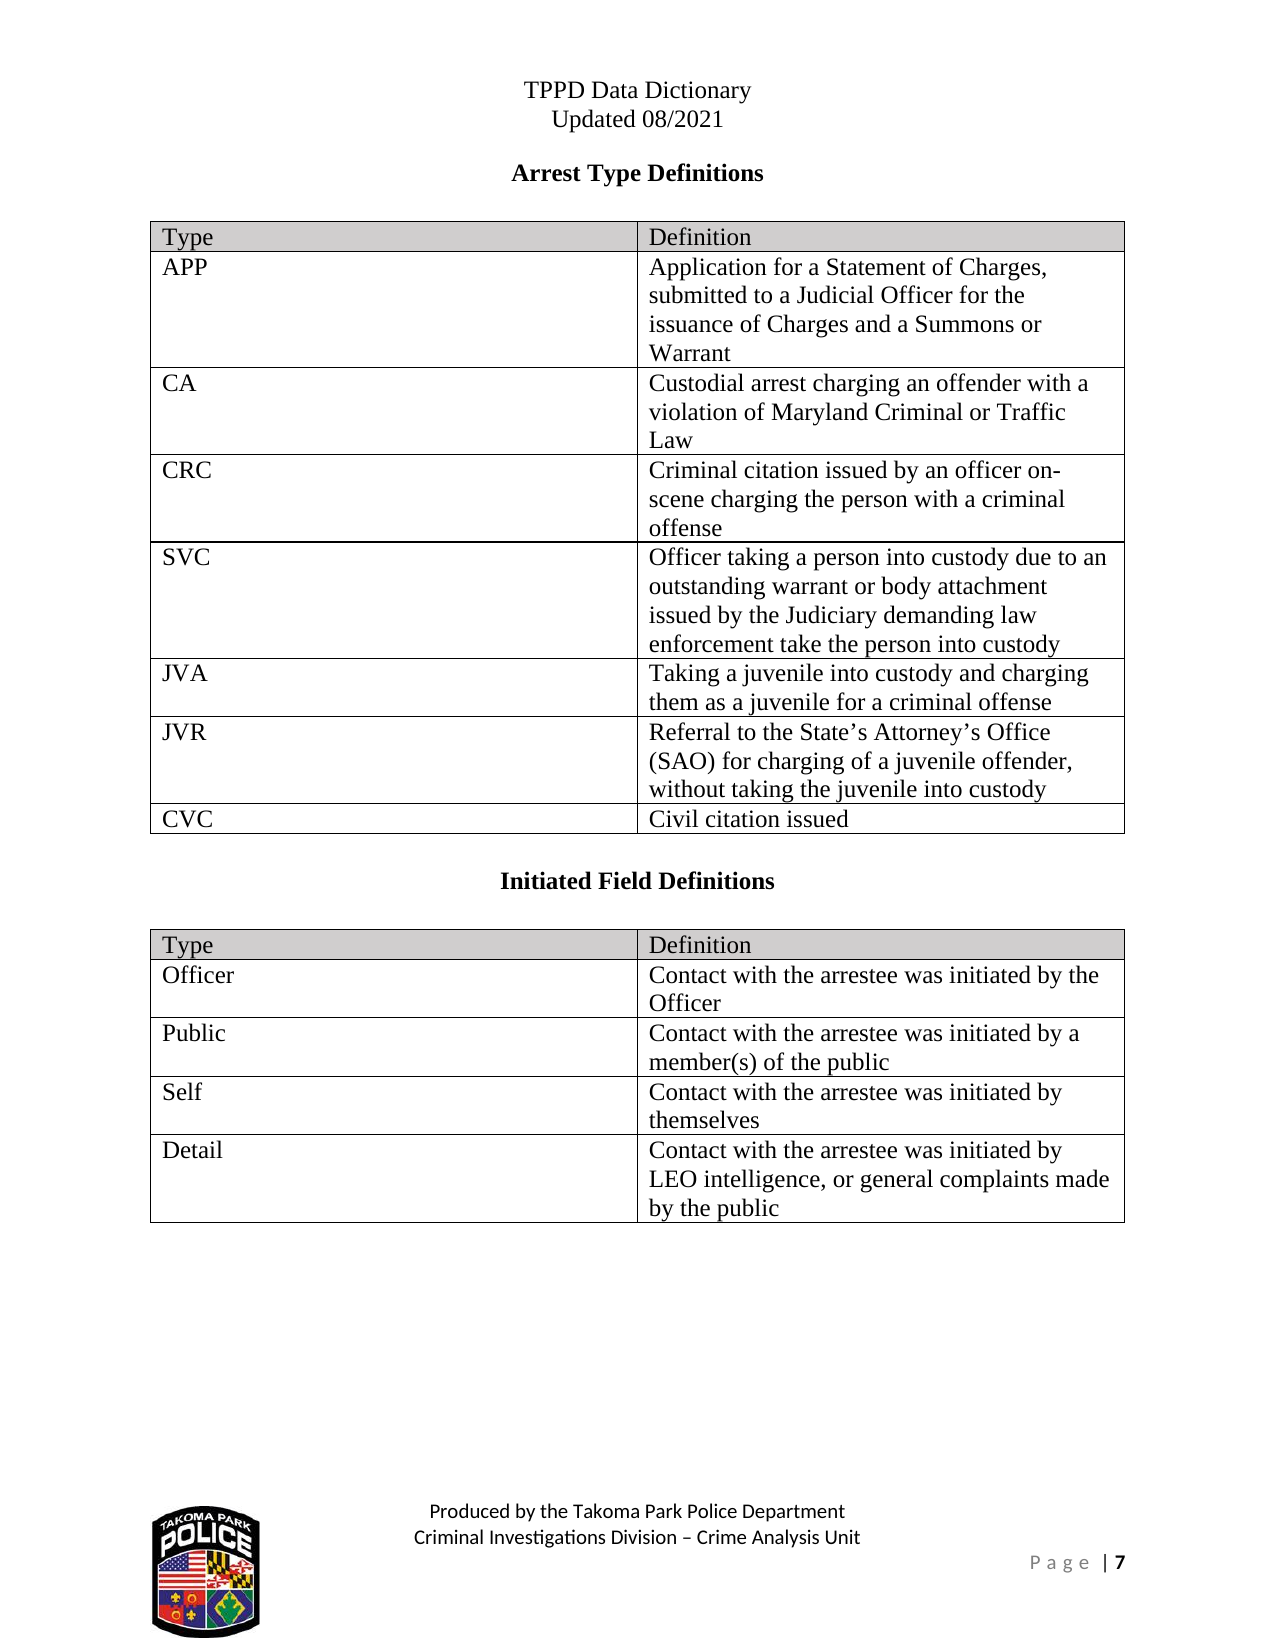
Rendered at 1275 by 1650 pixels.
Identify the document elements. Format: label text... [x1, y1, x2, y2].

table_cell Criminal citation issued by an officer on-scene charging the person with a criminal offense [638, 455, 1124, 541]
table_cell JVA [151, 659, 637, 716]
table_cell Self [151, 1077, 637, 1134]
table_cell APP [151, 252, 637, 367]
table_cell JVR [151, 717, 637, 803]
table_cell SVC [151, 543, 637, 657]
table_header Type [151, 222, 637, 251]
picture [150, 1506, 260, 1638]
table_cell Contact with the arrestee was initiated by a member(s) of the public [638, 1018, 1124, 1076]
table_cell Referral to the State’s Attorney’s Office (SAO) for charging of a juvenile offender, without taking the juvenile into custody [638, 717, 1124, 803]
table_header Definition [638, 222, 1124, 251]
text Arrest Type Definitions [150, 158, 1125, 187]
table_header Definition [638, 930, 1124, 959]
table_cell Custodial arrest charging an offender with a violation of Maryland Criminal or Traffic Law [638, 368, 1124, 454]
table_cell Civil citation issued [638, 804, 1124, 833]
table_cell Officer taking a person into custody due to an outstanding warrant or body attachment issued by the Judiciary demanding law enforcement take the person into custody [638, 543, 1124, 657]
table_cell Contact with the arrestee was initiated by the Officer [638, 960, 1124, 1017]
table_cell Contact with the arrestee was initiated by LEO intelligence, or general complaints made by the public [638, 1135, 1124, 1222]
table_cell CRC [151, 455, 637, 541]
text Initiated Field Definitions [150, 866, 1125, 894]
table_cell Application for a Statement of Charges, submitted to a Judicial Officer for the issuance of Charges and a Summons or Warrant [638, 252, 1124, 367]
table_cell CVC [151, 804, 637, 833]
table_cell Officer [151, 960, 637, 1017]
table_cell Detail [151, 1135, 637, 1222]
table_cell Public [151, 1018, 637, 1076]
table_cell Contact with the arrestee was initiated by themselves [638, 1077, 1124, 1134]
table_header Type [151, 930, 637, 959]
table_cell CA [151, 368, 637, 454]
table_cell Taking a juvenile into custody and charging them as a juvenile for a criminal offense [638, 659, 1124, 716]
